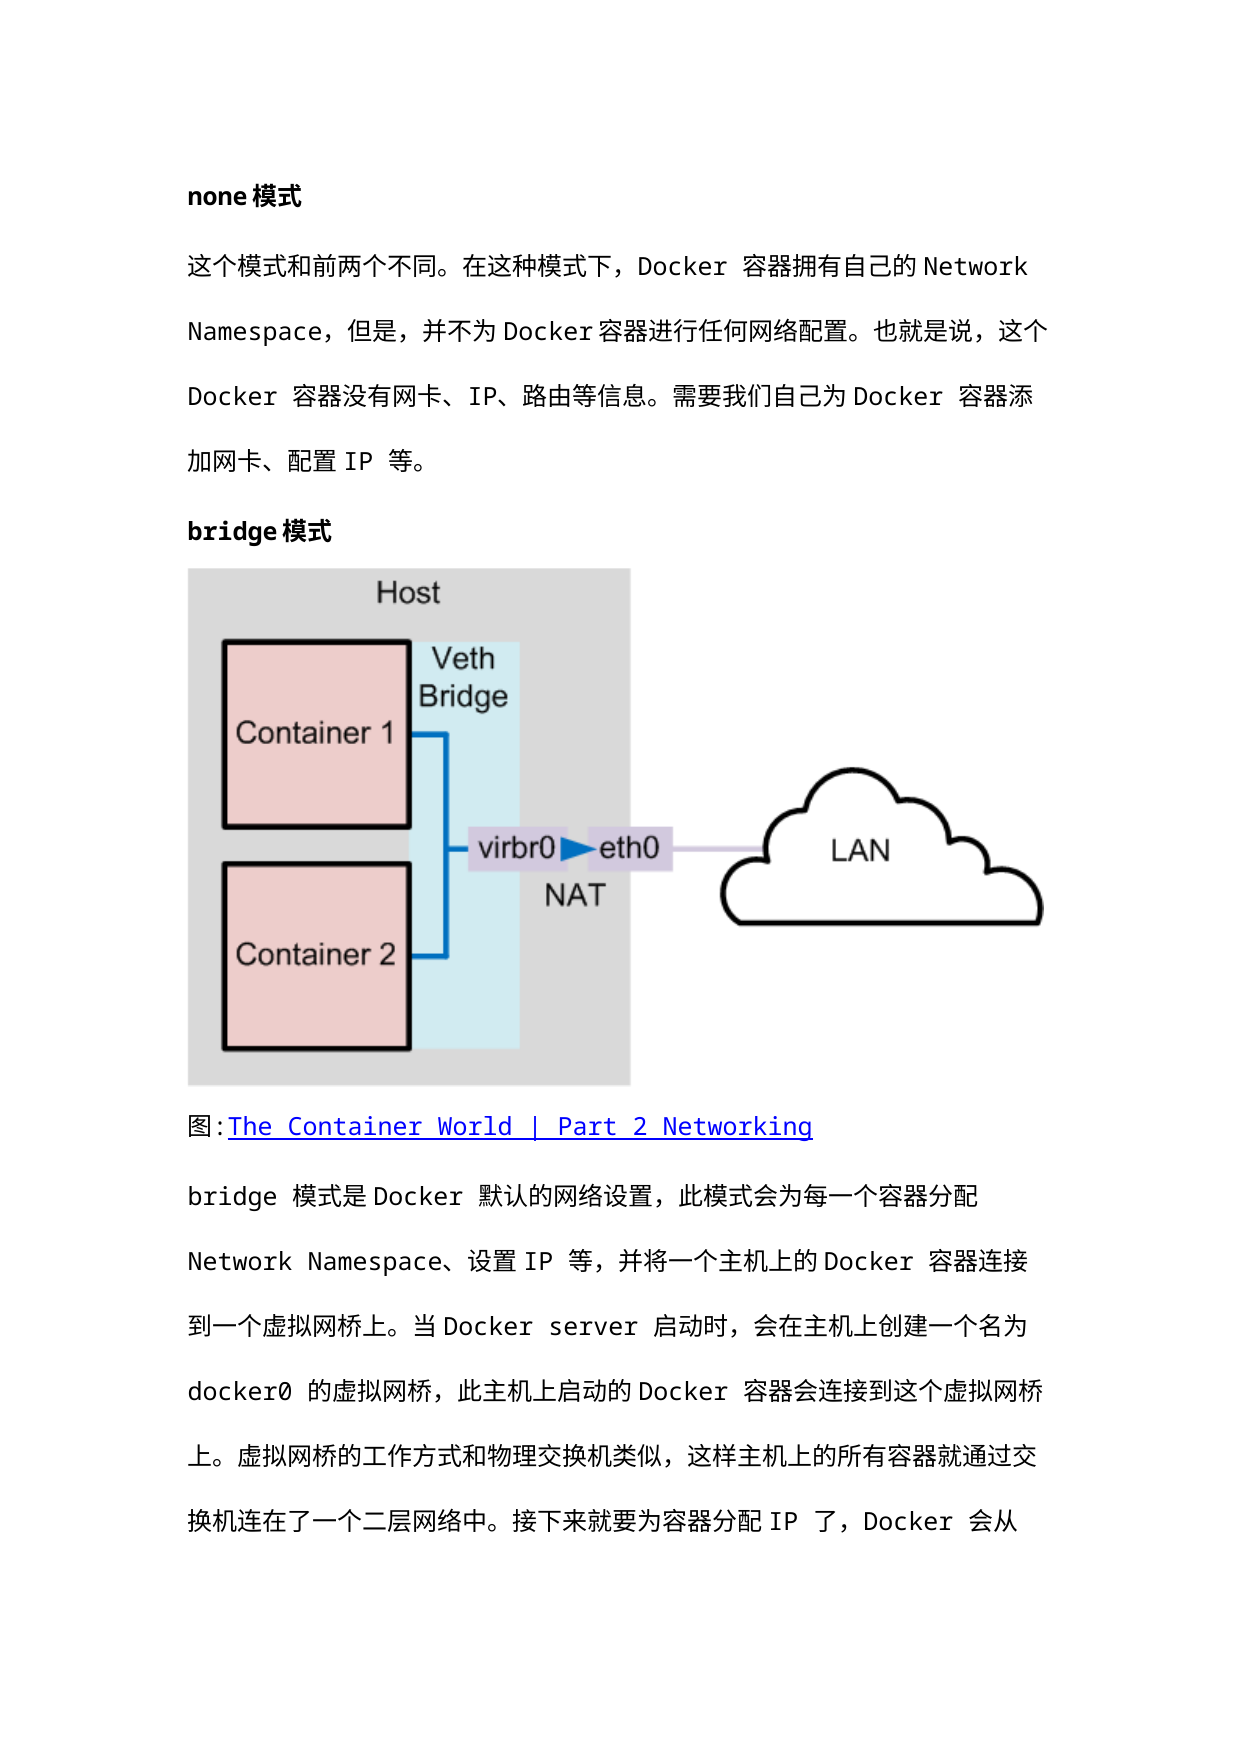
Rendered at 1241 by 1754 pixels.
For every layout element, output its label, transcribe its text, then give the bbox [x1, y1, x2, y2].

subtitle none模式 [187, 162, 1053, 227]
picture [187, 567, 1044, 1087]
subtitle bridge模式 [187, 497, 1053, 562]
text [187, 1162, 1053, 1552]
text 图:The Container World | Part 2 Networking [187, 1092, 1053, 1157]
text 这个模式和前两个不同。在这种模式下，Docker 容器拥有自己的 Network Namespace，但是，并不为 Docker容器进行任何网络配置。也就是说，这个 Docker 容器没有网卡、IP、路由等信息。需要我们自己为 Docker 容器添加网卡、配置 IP 等。 [187, 232, 1053, 492]
